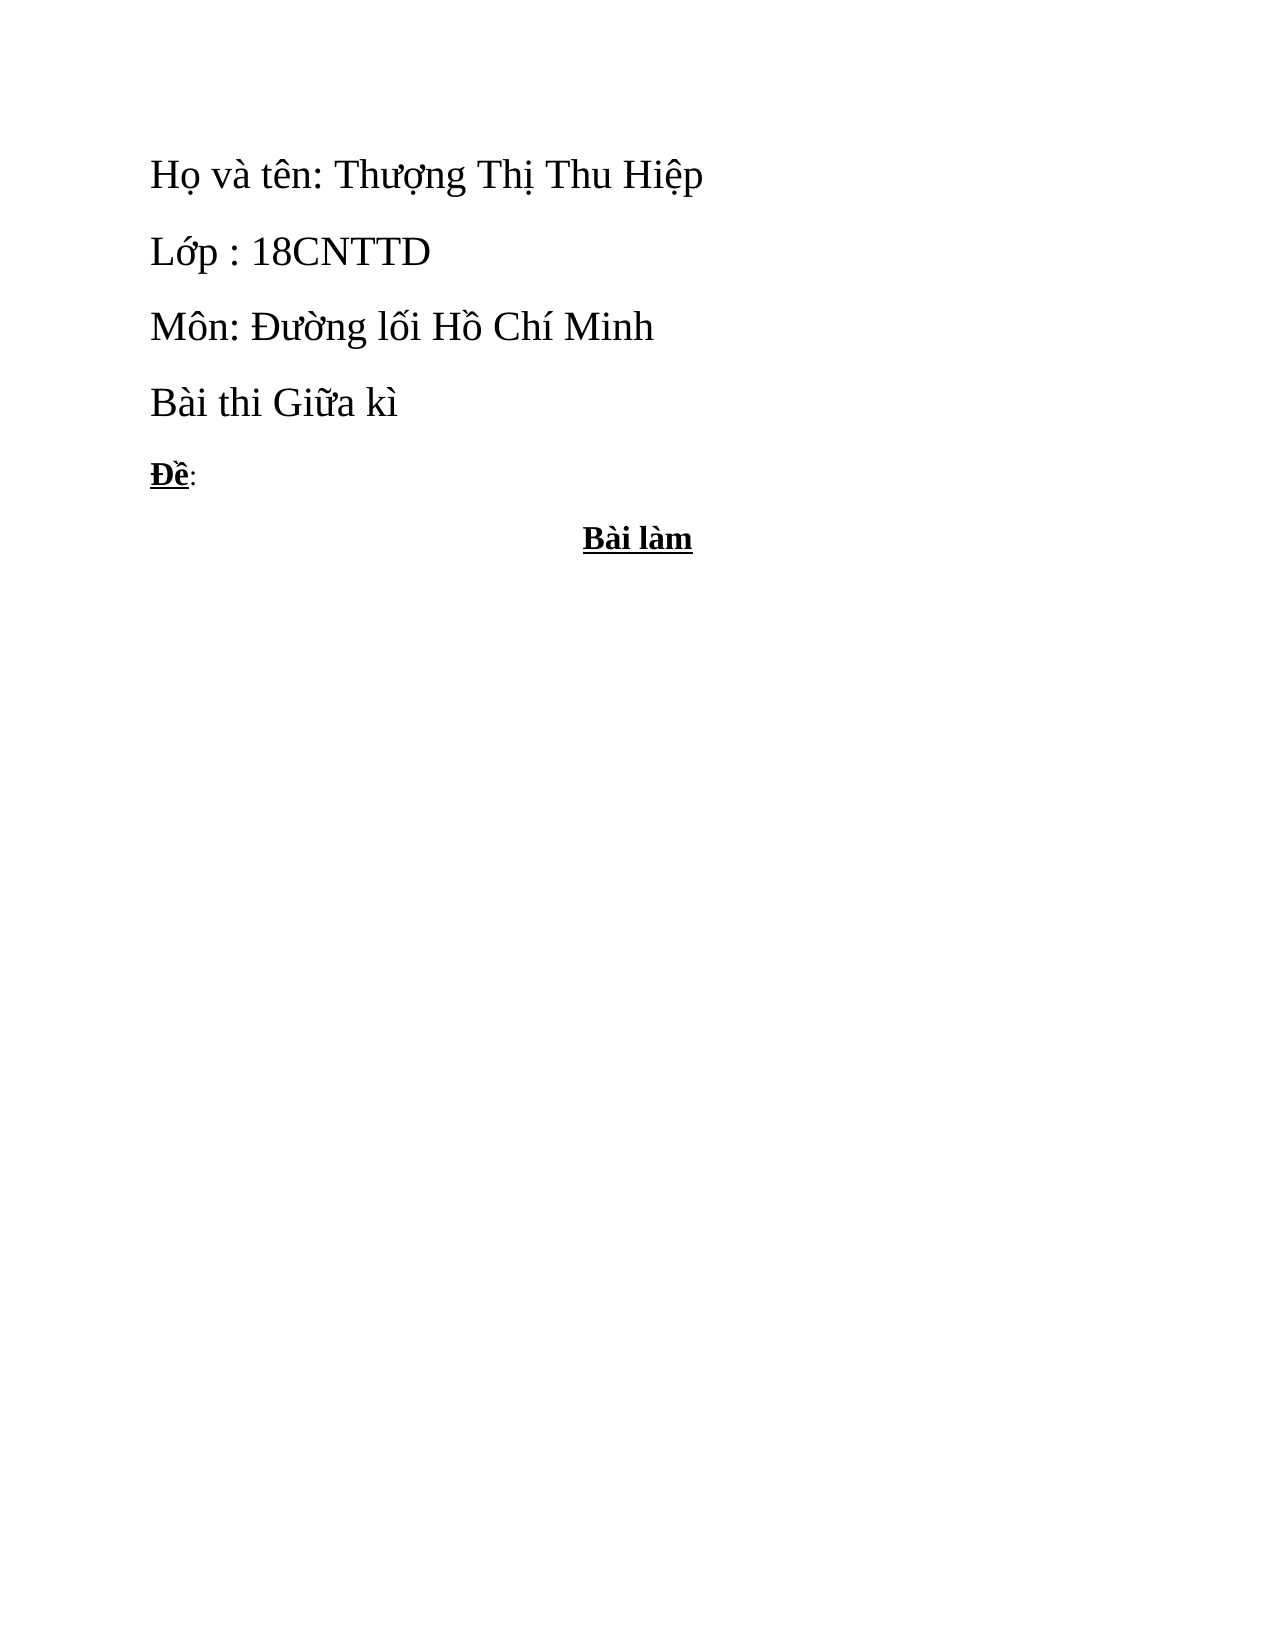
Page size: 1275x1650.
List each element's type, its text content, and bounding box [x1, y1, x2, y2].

text Lớp : 18CNTTD [150, 226, 1125, 274]
text Bài làm [150, 519, 1125, 557]
text Bài thi Giữa kì [150, 378, 1125, 426]
text Môn: Đường lối Hồ Chí Minh [150, 302, 1125, 350]
text Đề: [150, 454, 1125, 492]
text Họ và tên: Thượng Thị Thu Hiệp [150, 150, 1125, 198]
